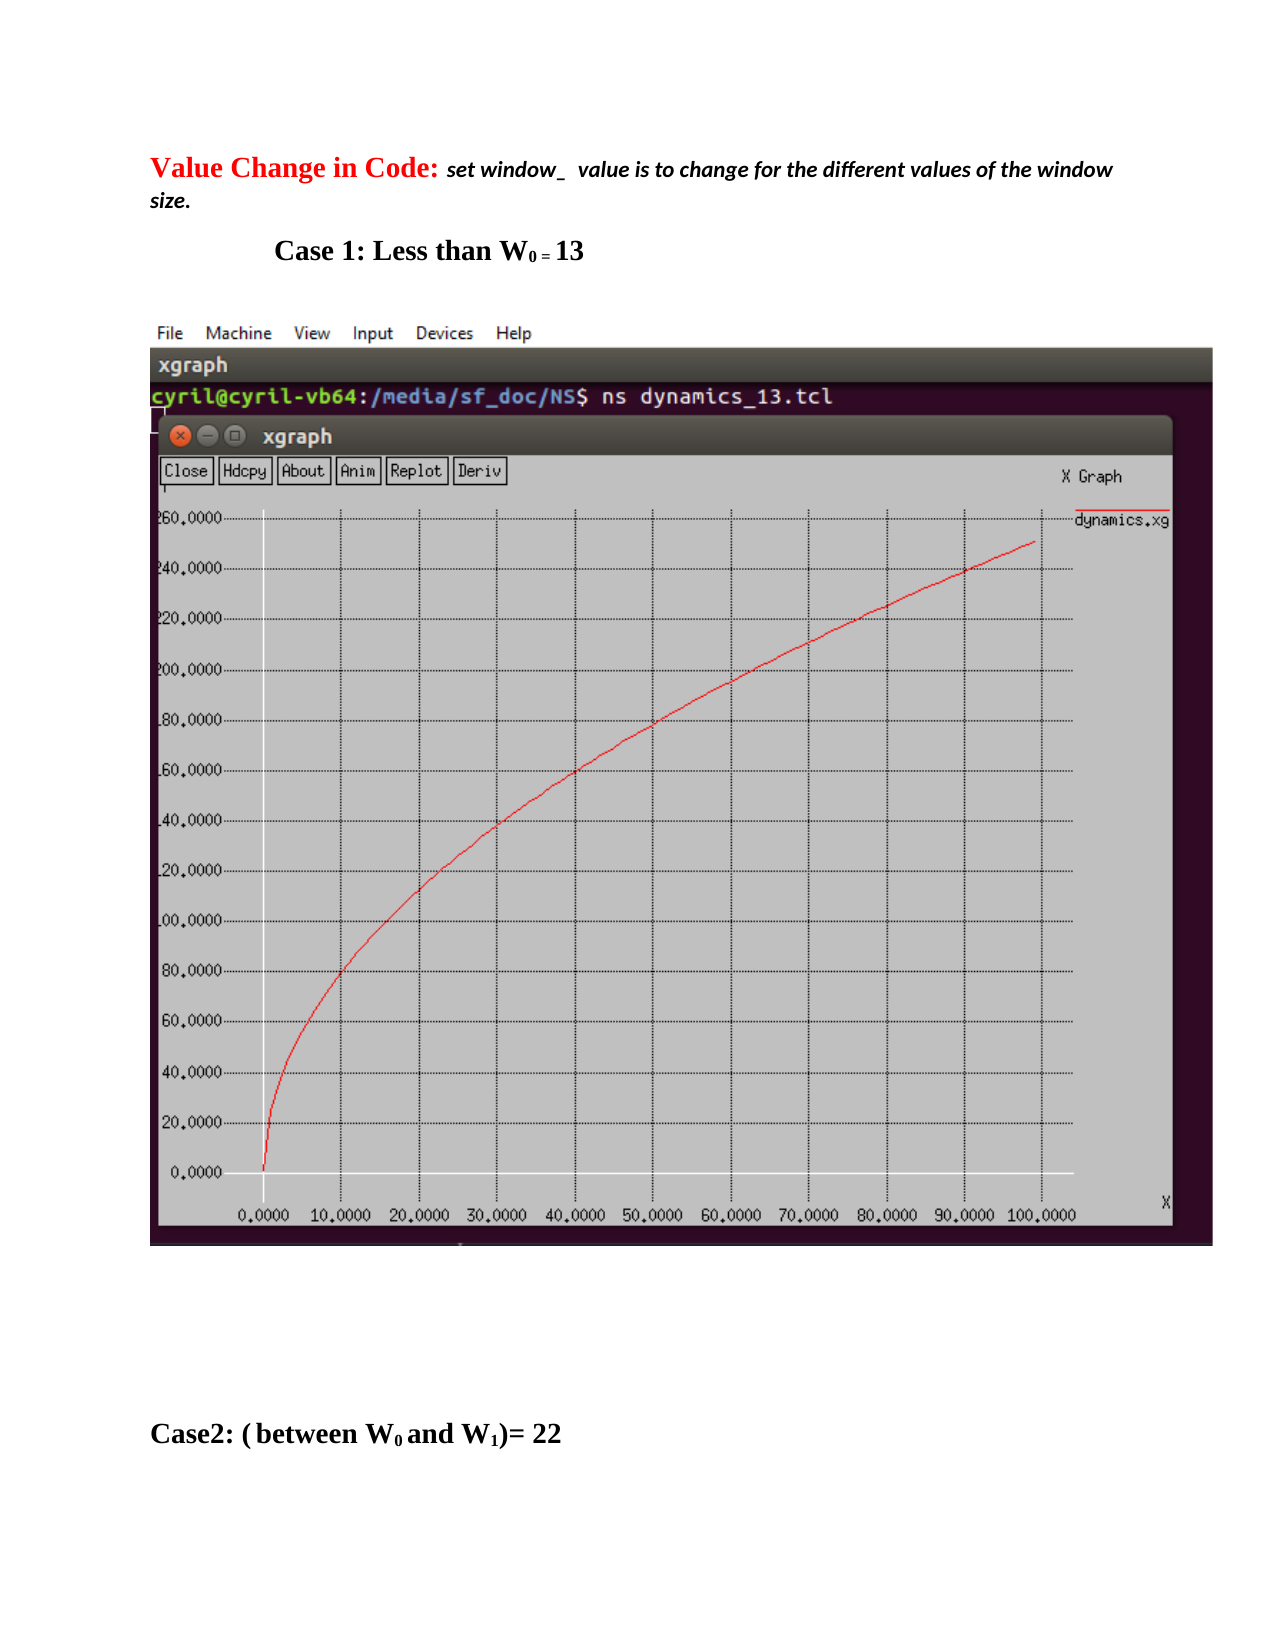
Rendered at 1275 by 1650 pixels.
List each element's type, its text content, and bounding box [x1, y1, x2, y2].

text Case 1: Less than W0 = 13 [150, 233, 1125, 266]
picture [150, 315, 1213, 1246]
text Case2: ( between W0 and W1)= 22 [150, 1417, 1125, 1450]
text Value Change in Code: set window_ value is to change for the different values of the window size. [150, 150, 1125, 214]
